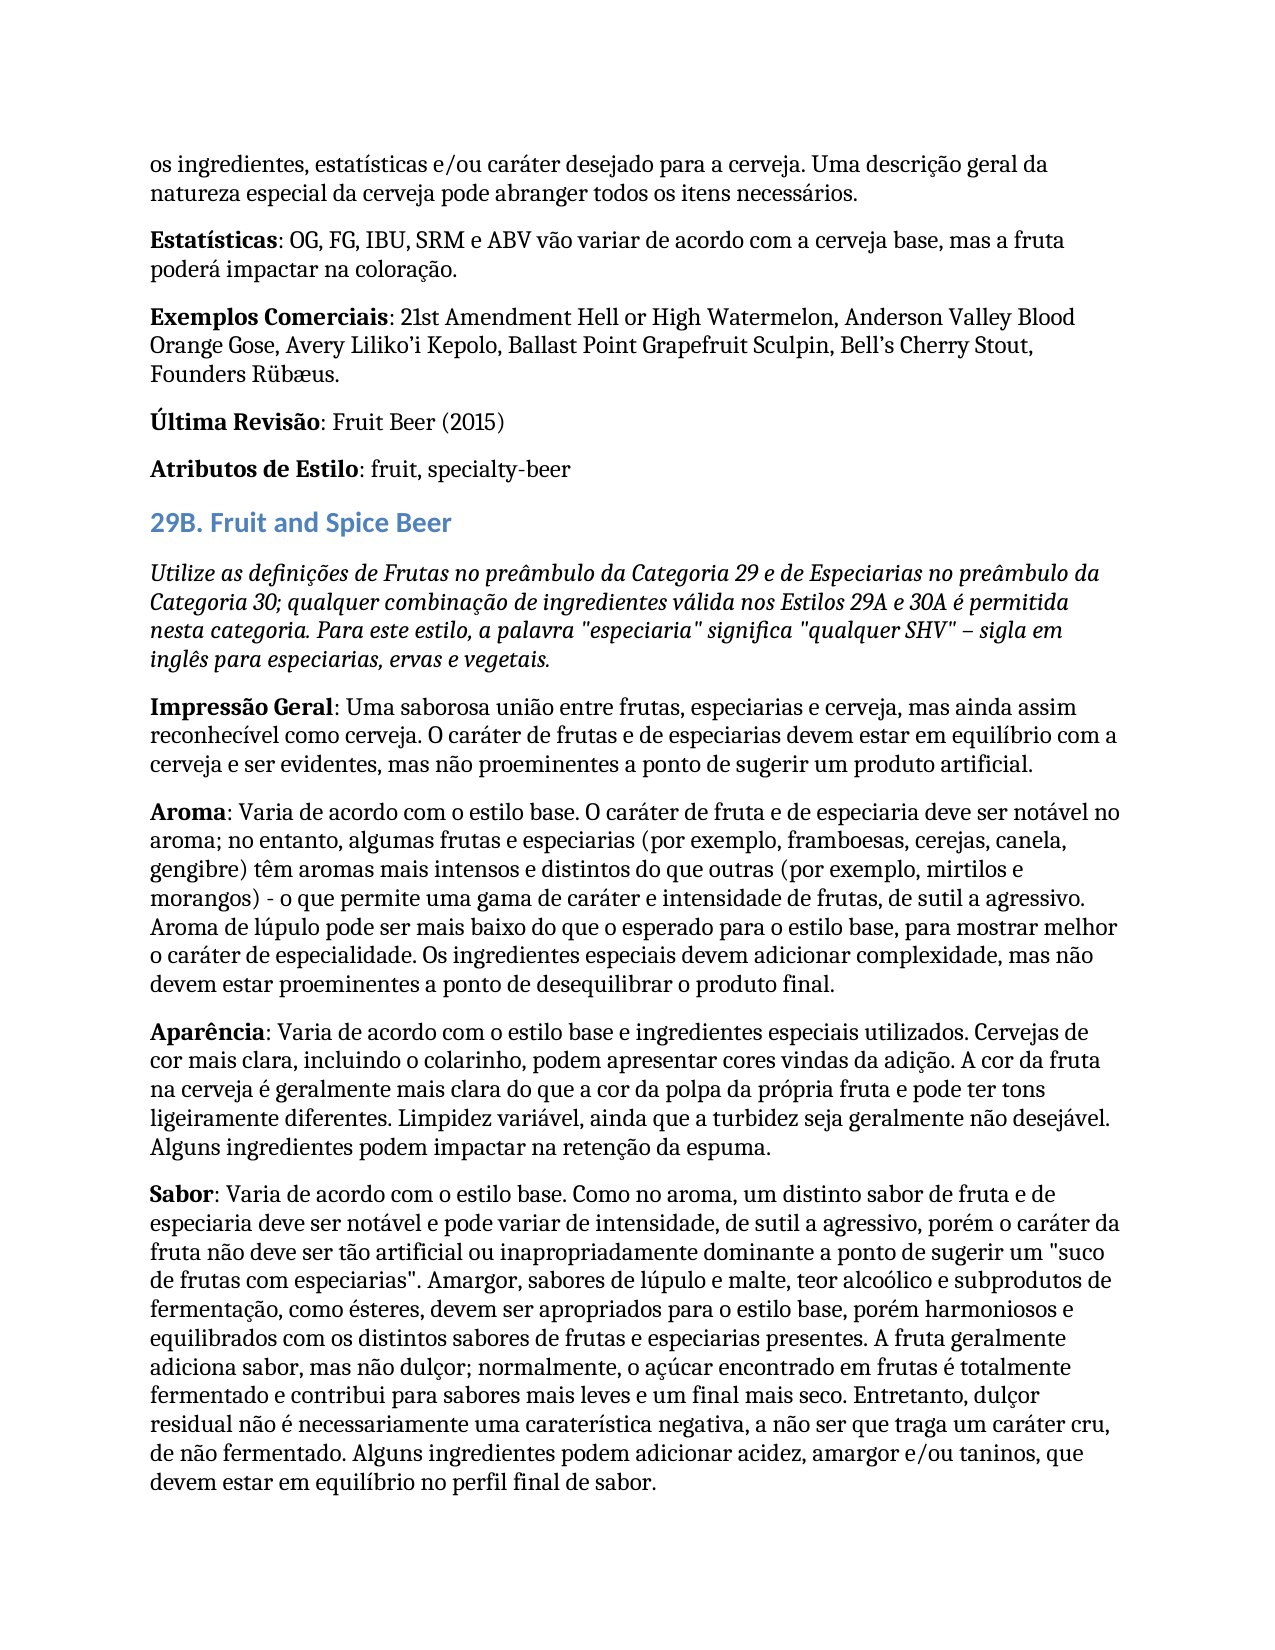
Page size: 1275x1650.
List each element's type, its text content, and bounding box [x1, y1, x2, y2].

text Aroma: Varia de acordo com o estilo base. O caráter de fruta e de especiaria deve ser notável no aroma; no entanto, algumas frutas e especiarias (por exemplo, framboesas, cerejas, canela, gengibre) têm aromas mais intensos e distintos do que outras (por exemplo, mirtilos e morangos) - o que permite uma gama de caráter e intensidade de frutas, de sutil a agressivo. Aroma de lúpulo pode ser mais baixo do que o esperado para o estilo base, para mostrar melhor o caráter de especialidade. Os ingredientes especiais devem adicionar complexidade, mas não devem estar proeminentes a ponto de desequilibrar o produto final. [150, 798, 1125, 999]
text Impressão Geral: Uma saborosa união entre frutas, especiarias e cerveja, mas ainda assim reconhecível como cerveja. O caráter de frutas e de especiarias devem estar em equilíbrio com a cerveja e ser evidentes, mas não proeminentes a ponto de sugerir um produto artificial. [150, 693, 1125, 779]
subtitle 29B. Fruit and Spice Beer [150, 504, 1125, 540]
text Sabor: Varia de acordo com o estilo base. Como no aroma, um distinto sabor de fruta e de especiaria deve ser notável e pode variar de intensidade, de sutil a agressivo, porém o caráter da fruta não deve ser tão artificial ou inapropriadamente dominante a ponto de sugerir um "suco de frutas com especiarias". Amargor, sabores de lúpulo e malte, teor alcoólico e subprodutos de fermentação, como ésteres, devem ser apropriados para o estilo base, porém harmoniosos e equilibrados com os distintos sabores de frutas e especiarias presentes. A fruta geralmente adiciona sabor, mas não dulçor; normalmente, o açúcar encontrado em frutas é totalmente fermentado e contribui para sabores mais leves e um final mais seco. Entretanto, dulçor residual não é necessariamente uma caraterística negativa, a não ser que traga um caráter cru, de não fermentado. Alguns ingredientes podem adicionar acidez, amargor e/ou taninos, que devem estar em equilíbrio no perfil final de sabor. [150, 1180, 1125, 1496]
text Atributos de Estilo: fruit, specialty-beer [150, 455, 1125, 484]
text Utilize as definições de Frutas no preâmbulo da Categoria 29 e de Especiarias no preâmbulo da Categoria 30; qualquer combinação de ingredientes válida nos Estilos 29A e 30A é permitida nesta categoria. Para este estilo, a palavra "especiaria" significa "qualquer SHV" – sigla em inglês para especiarias, ervas e vegetais. [150, 559, 1125, 674]
text Aparência: Varia de acordo com o estilo base e ingredientes especiais utilizados. Cervejas de cor mais clara, incluindo o colarinho, podem apresentar cores vindas da adição. A cor da fruta na cerveja é geralmente mais clara do que a cor da polpa da própria fruta e pode ter tons ligeiramente diferentes. Limpidez variável, ainda que a turbidez seja geralmente não desejável. Alguns ingredientes podem impactar na retenção da espuma. [150, 1018, 1125, 1161]
text Exemplos Comerciais: 21st Amendment Hell or High Watermelon, Anderson Valley Blood Orange Gose, Avery Liliko’i Kepolo, Ballast Point Grapefruit Sculpin, Bell’s Cherry Stout, Founders Rübæus. [150, 302, 1125, 389]
text Última Revisão: Fruit Beer (2015) [150, 407, 1125, 436]
text Estatísticas: OG, FG, IBU, SRM e ABV vão variar de acordo com a cerveja base, mas a fruta poderá impactar na coloração. [150, 226, 1125, 284]
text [150, 150, 1125, 207]
